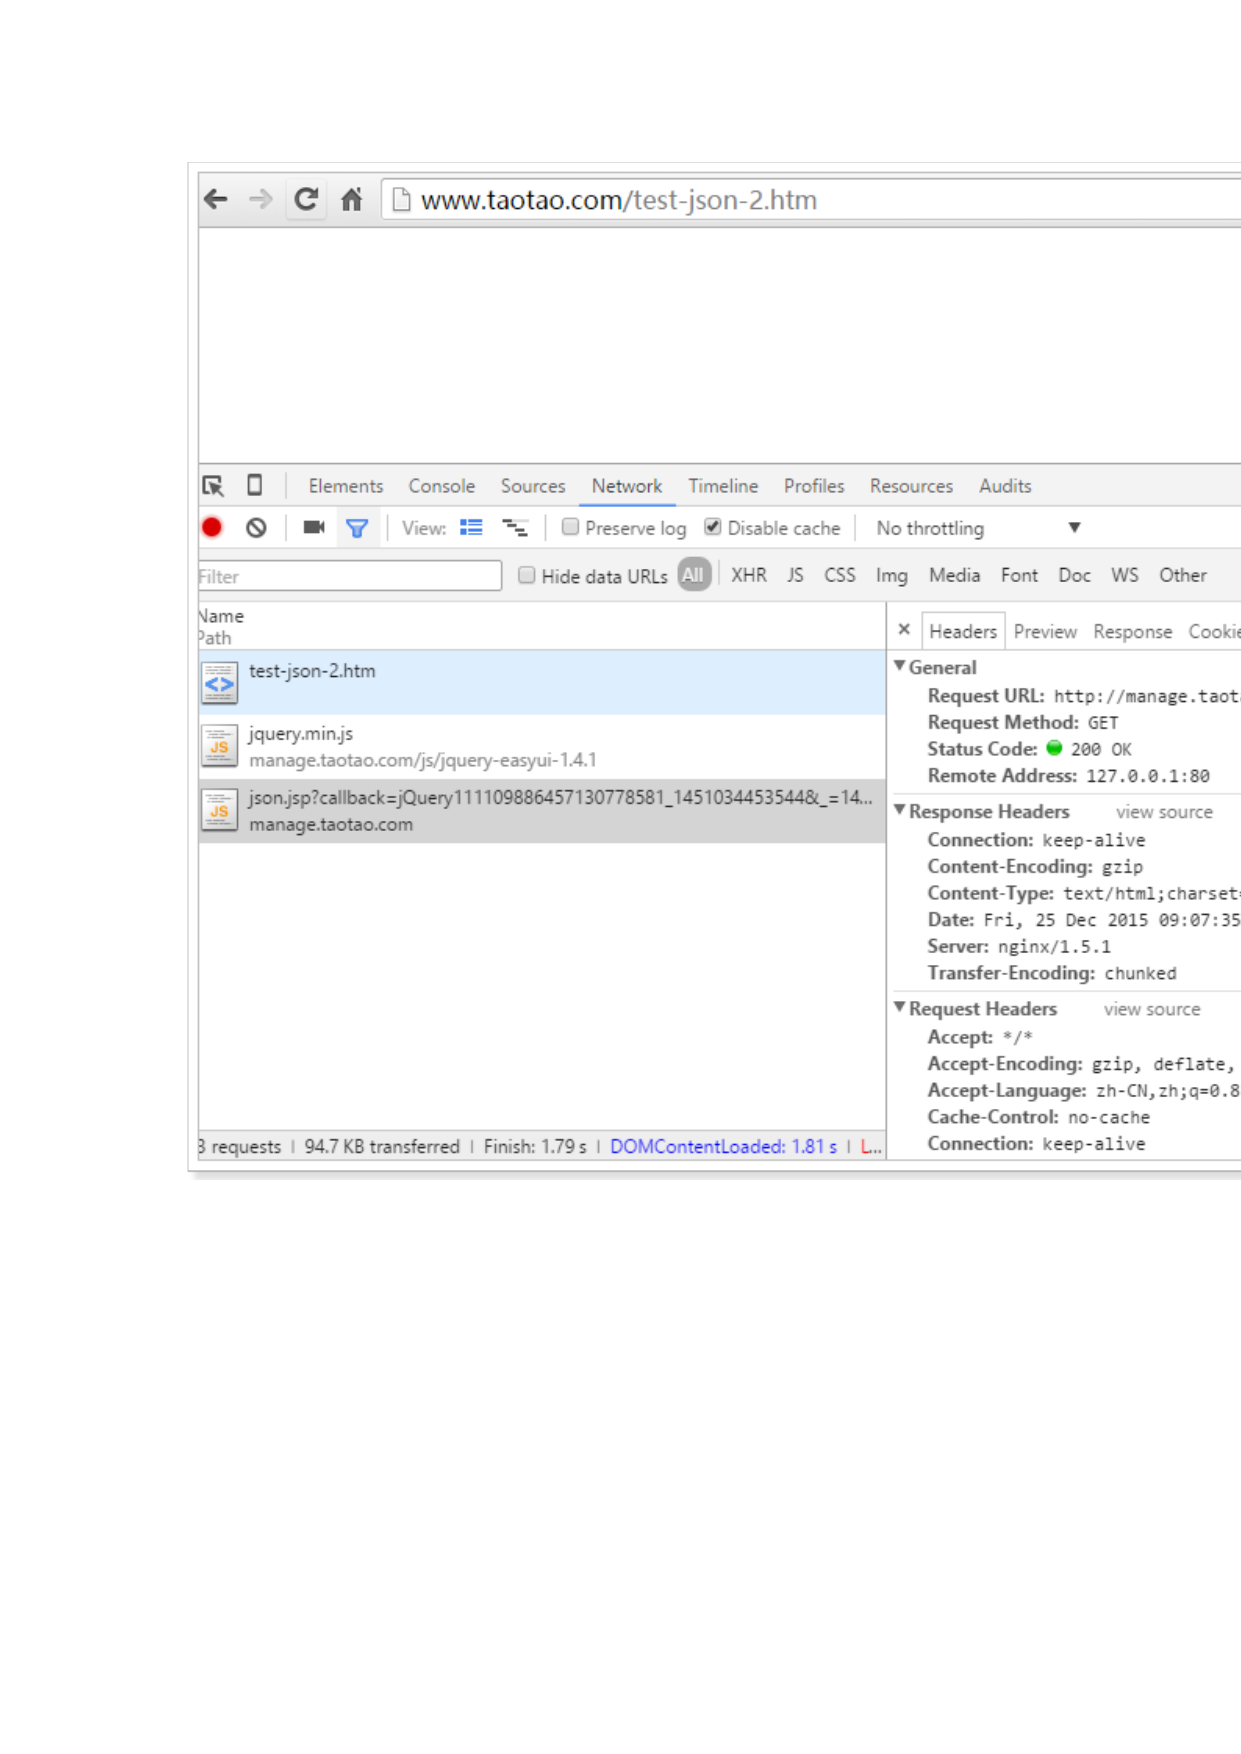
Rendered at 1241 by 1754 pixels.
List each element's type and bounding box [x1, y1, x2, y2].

picture [187, 162, 1241, 1180]
